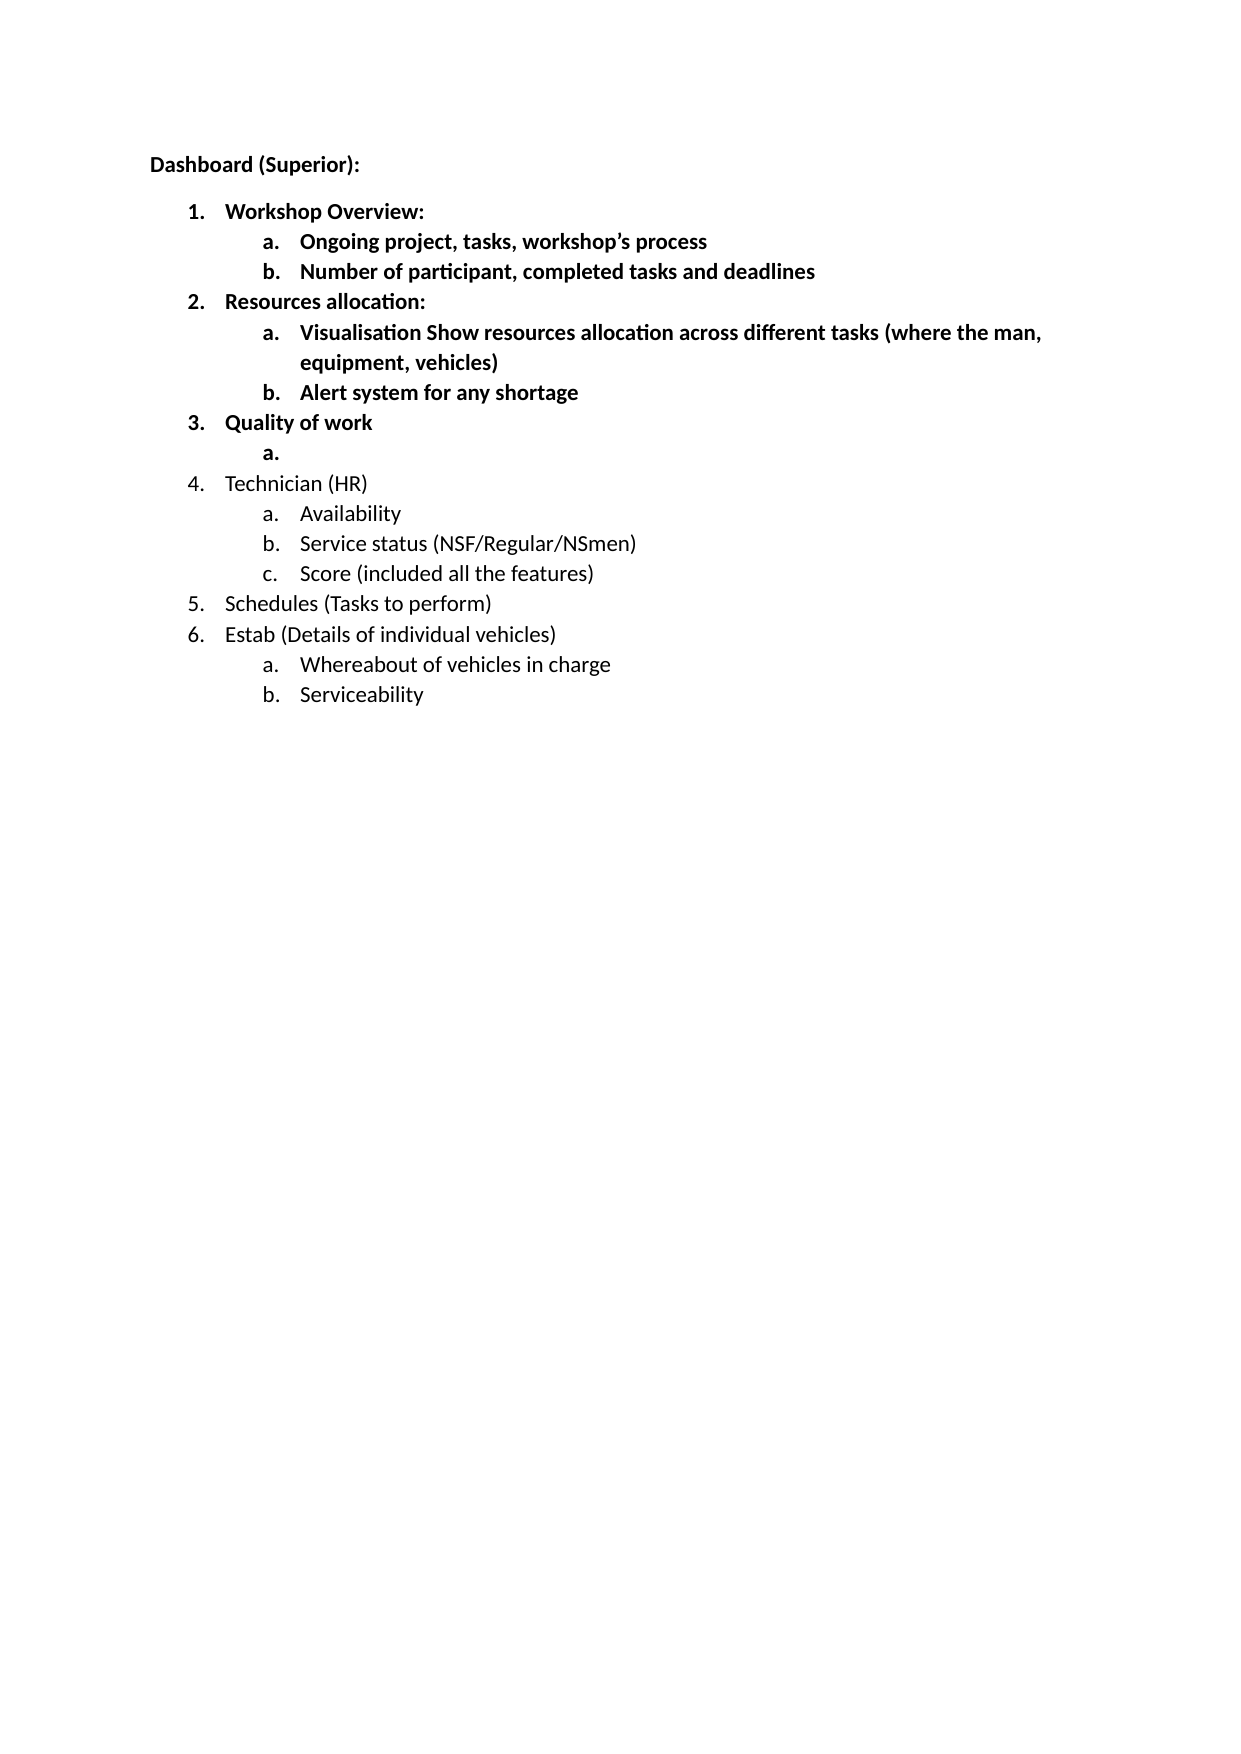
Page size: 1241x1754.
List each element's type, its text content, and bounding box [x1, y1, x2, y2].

list Score (included all the features) [262, 559, 1090, 587]
list Whereabout of vehicles in charge [262, 650, 1090, 678]
list Resources allocation: [187, 287, 1090, 316]
list Alert system for any shortage [262, 378, 1090, 406]
list Workshop Overview: [187, 197, 1090, 225]
text Dashboard (Superior): [150, 150, 1090, 178]
list Availability [262, 499, 1090, 527]
list Ongoing project, tasks, workshop’s process [262, 227, 1090, 255]
list Visualisation Show resources allocation across different tasks (where the man, equipment, vehicles) [262, 318, 1090, 376]
list Service status (NSF/Regular/NSmen) [262, 529, 1090, 557]
list Schedules (Tasks to perform) [187, 589, 1090, 618]
list Number of participant, completed tasks and deadlines [262, 257, 1090, 285]
list Technician (HR) [187, 469, 1090, 497]
list Quality of work [187, 408, 1090, 436]
list Serviceability [262, 680, 1090, 708]
list Estab (Details of individual vehicles) [187, 620, 1090, 648]
